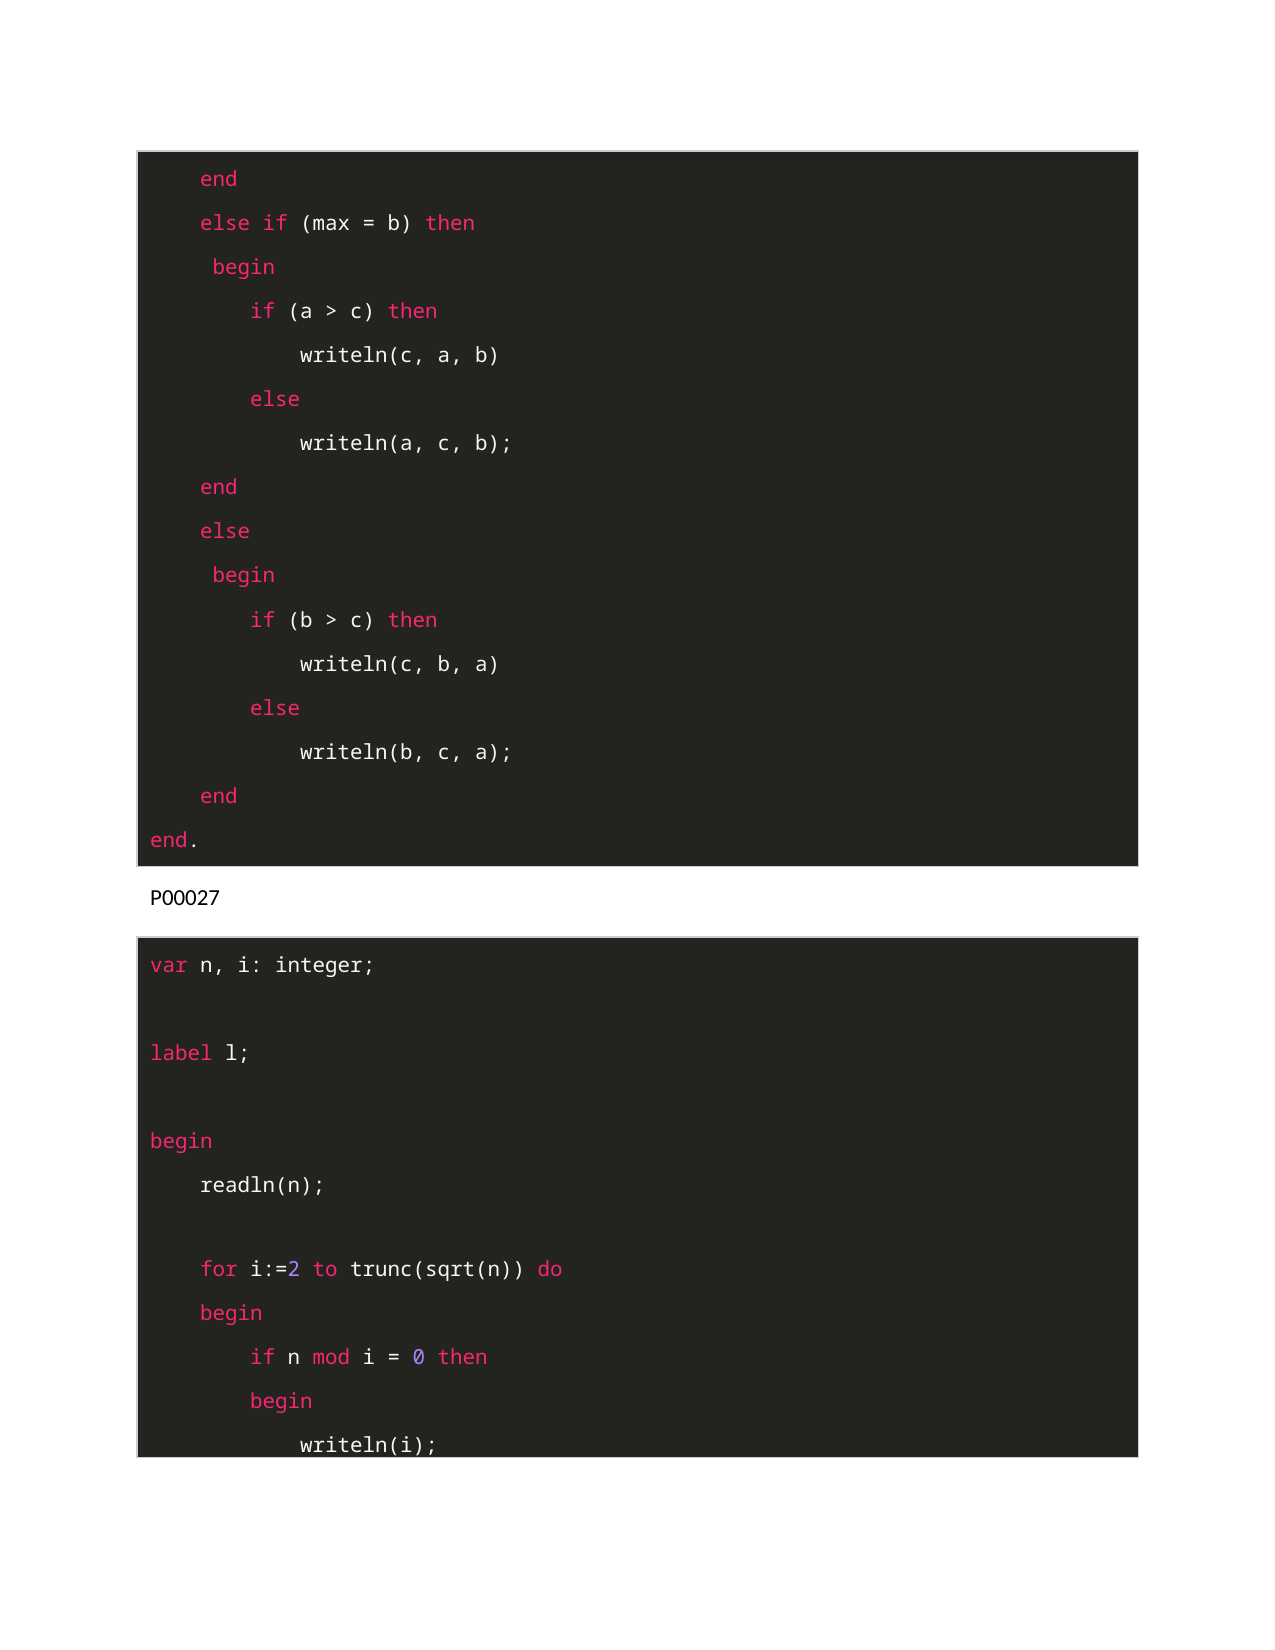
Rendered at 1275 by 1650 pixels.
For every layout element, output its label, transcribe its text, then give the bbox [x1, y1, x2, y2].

text readln(n); [138, 1156, 1138, 1199]
text end. [138, 811, 1138, 866]
text P00027 [150, 883, 1125, 911]
text else [138, 502, 1138, 545]
text if (b > c) then [138, 591, 1138, 633]
text writeln(a, c, b); [138, 414, 1138, 457]
text end [138, 458, 1138, 501]
text writeln(c, b, a) [138, 635, 1138, 677]
text label l; [138, 1024, 1138, 1067]
text writeln(i); [138, 1416, 1138, 1457]
text begin [138, 1372, 1138, 1414]
text else if (max = b) then [138, 194, 1138, 237]
text if n mod i = 0 then [138, 1328, 1138, 1370]
text end [138, 152, 1138, 192]
text end [138, 767, 1138, 809]
text begin [138, 1112, 1138, 1155]
text writeln(c, a, b) [138, 326, 1138, 369]
text begin [138, 238, 1138, 281]
text for i:=2 to trunc(sqrt(n)) do [138, 1240, 1138, 1282]
text begin [138, 1284, 1138, 1326]
text if (a > c) then [138, 282, 1138, 325]
text var n, i: integer; [138, 938, 1138, 979]
text else [138, 679, 1138, 721]
text begin [138, 547, 1138, 589]
text else [138, 370, 1138, 413]
text writeln(b, c, a); [138, 723, 1138, 765]
